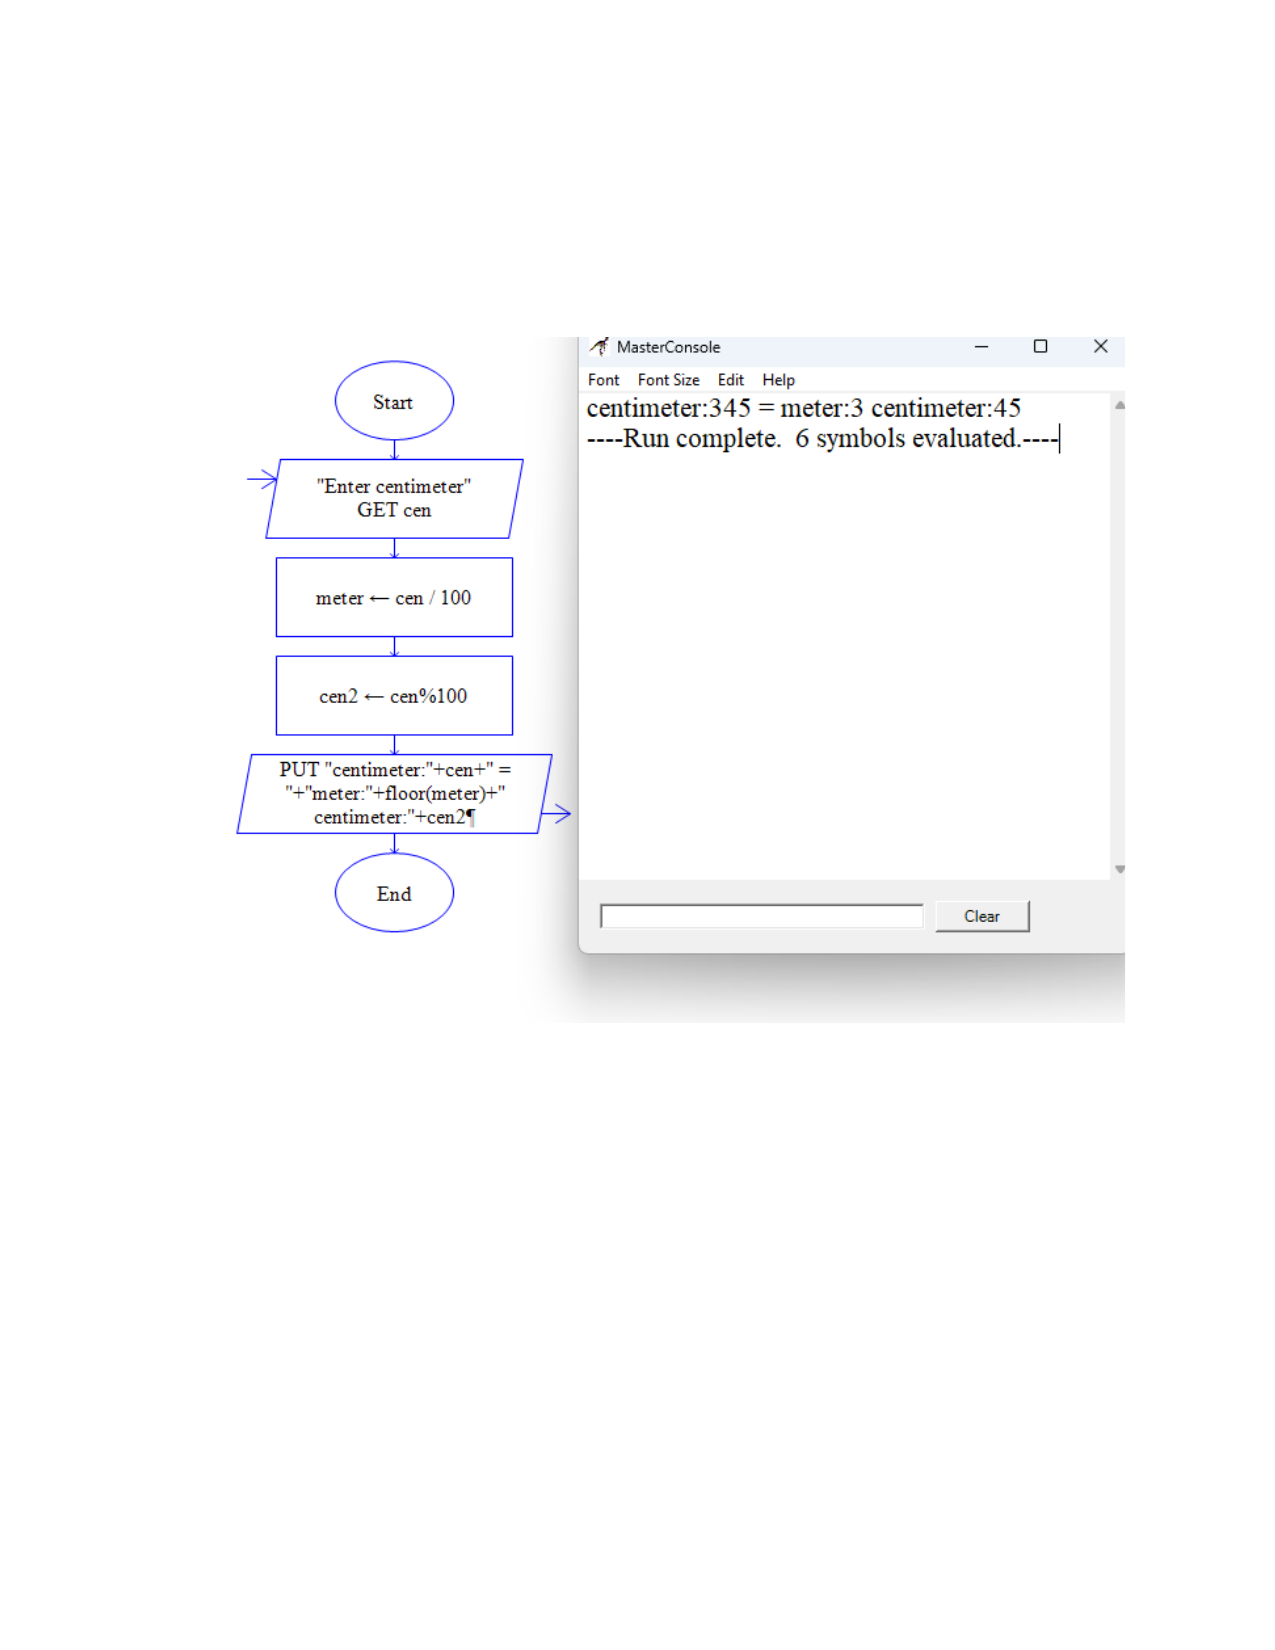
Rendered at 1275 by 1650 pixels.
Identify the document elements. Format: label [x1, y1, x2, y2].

picture [150, 337, 1125, 1023]
